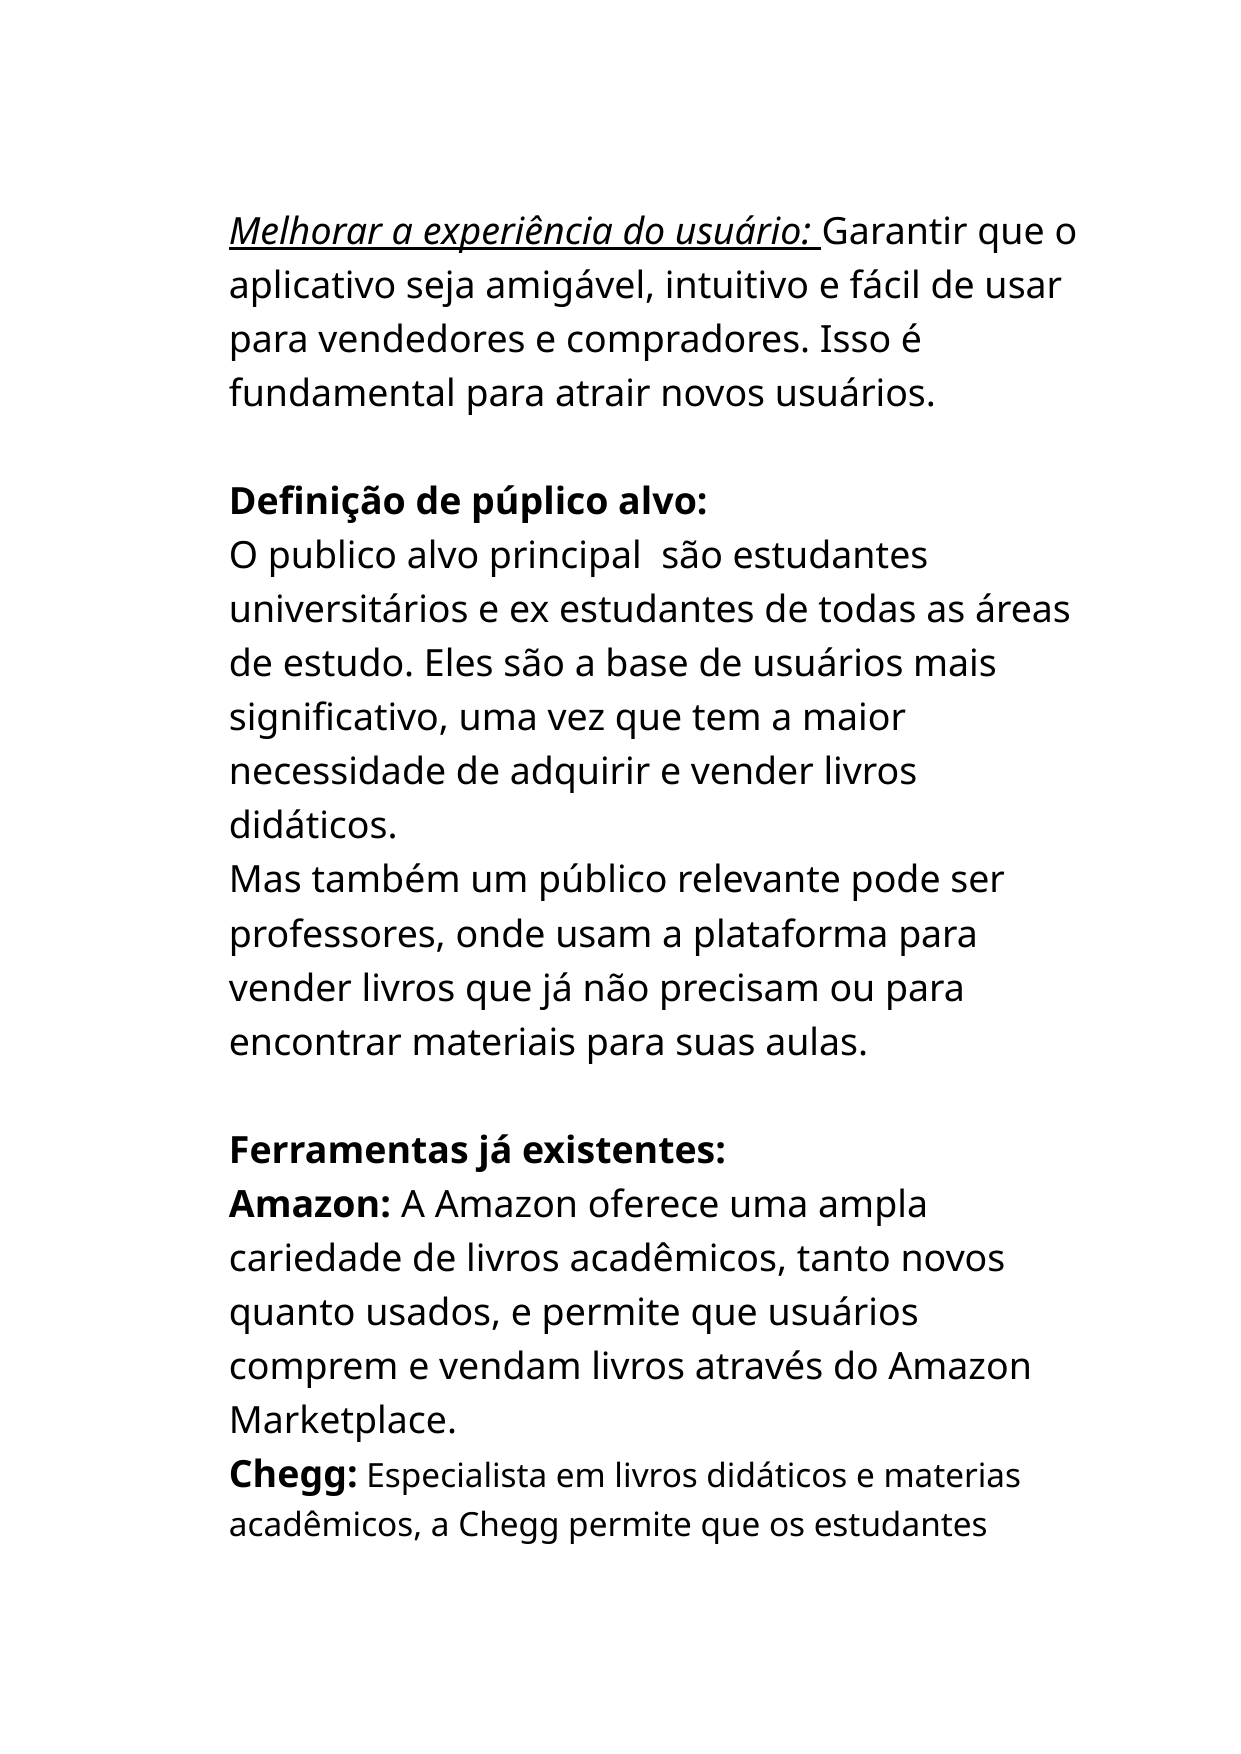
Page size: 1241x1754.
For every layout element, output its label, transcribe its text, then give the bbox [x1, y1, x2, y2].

list Mas também um público relevante pode ser professores, onde usam a plataforma para vender livros que já não precisam ou para encontrar materiais para suas aulas. [229, 853, 1090, 1066]
list Melhorar a experiência do usuário: Garantir que o aplicativo seja amigável, intuitivo e fácil de usar para vendedores e compradores. Isso é fundamental para atrair novos usuários. [229, 204, 1090, 417]
list Ferramentas já existentes: [229, 1123, 1090, 1174]
list O publico alvo principal são estudantes universitários e ex estudantes de todas as áreas de estudo. Eles são a base de usuários mais significativo, uma vez que tem a maior necessidade de adquirir e vender livros didáticos. [229, 528, 1090, 850]
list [229, 1447, 1090, 1547]
list Definição de púplico alvo: [229, 474, 1090, 525]
list Amazon: A Amazon oferece uma ampla cariedade de livros acadêmicos, tanto novos quanto usados, e permite que usuários comprem e vendam livros através do Amazon Marketplace. [229, 1177, 1090, 1444]
